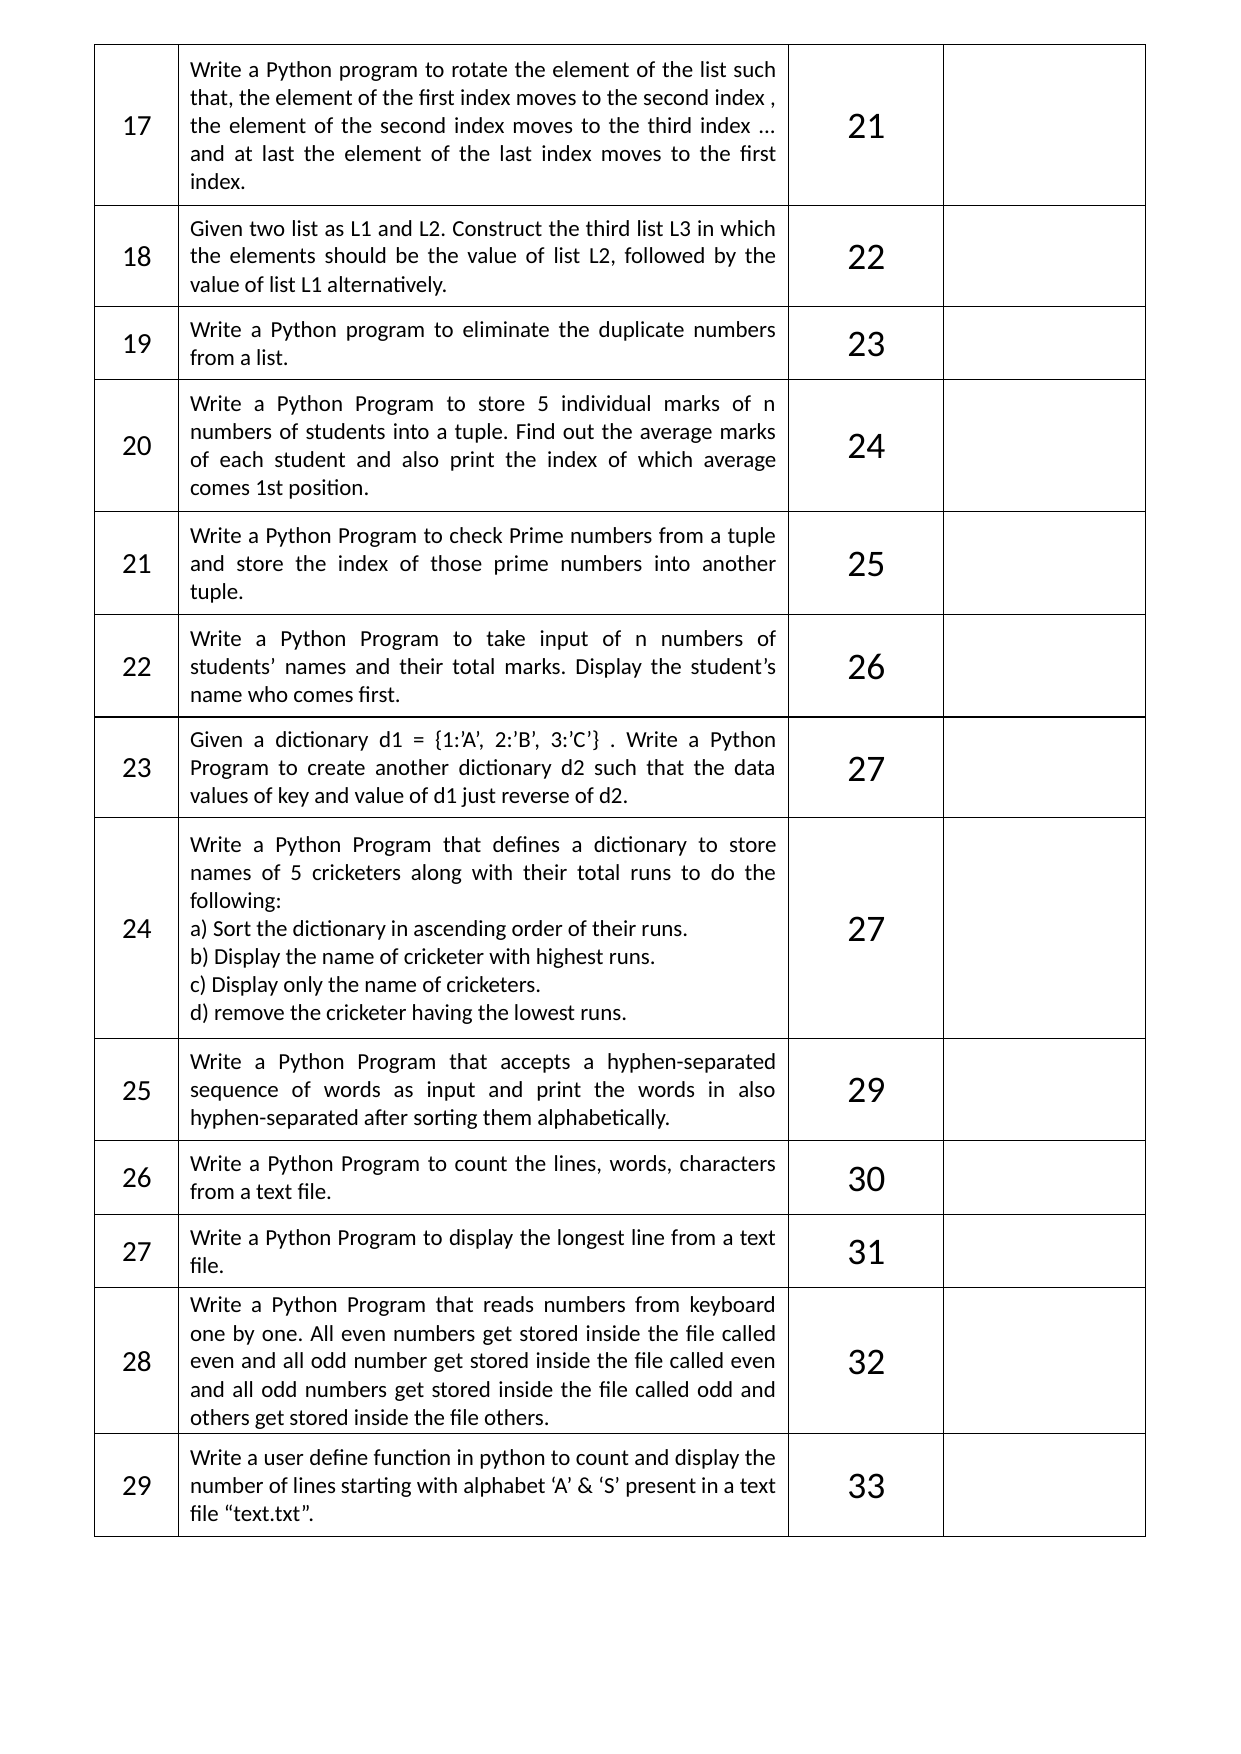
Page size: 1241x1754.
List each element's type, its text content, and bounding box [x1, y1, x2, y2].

table_cell 29 [789, 1039, 943, 1140]
table_cell 26 [95, 1141, 178, 1214]
table_cell Write a Python Program to display the longest line from a text file. [179, 1215, 788, 1287]
table_cell 24 [789, 380, 943, 511]
table_cell [944, 1141, 1145, 1214]
table_cell 23 [95, 718, 178, 817]
table_cell Write a user define function in python to count and display the number of lines starting with alphabet ‘A’ & ‘S’ present in a text file “text.txt”. [179, 1434, 788, 1536]
table_cell 25 [95, 1039, 178, 1140]
table_cell 30 [789, 1141, 943, 1214]
table_cell Write a Python program to eliminate the duplicate numbers from a list. [179, 307, 788, 379]
table_cell [944, 615, 1145, 716]
table_cell 28 [95, 1288, 178, 1433]
table_cell 32 [789, 1288, 943, 1433]
table_cell [944, 206, 1145, 306]
table_cell 23 [789, 307, 943, 379]
table_cell 33 [789, 1434, 943, 1536]
table_cell 22 [789, 206, 943, 306]
table_cell 27 [789, 718, 943, 817]
table_cell 21 [789, 45, 943, 205]
table_cell [944, 1434, 1145, 1536]
table_cell [944, 380, 1145, 511]
table_cell Write a Python Program to store 5 individual marks of n numbers of students into a tuple. Find out the average marks of each student and also print the index of which average comes 1st position. [179, 380, 788, 511]
table_cell 20 [95, 380, 178, 511]
table_cell 17 [95, 45, 178, 205]
table_cell Given two list as L1 and L2. Construct the third list L3 in which the elements should be the value of list L2, followed by the value of list L1 alternatively. [179, 206, 788, 306]
table_cell 29 [95, 1434, 178, 1536]
table_cell [944, 1288, 1145, 1433]
table_cell 31 [789, 1215, 943, 1287]
table_cell [944, 45, 1145, 205]
table_cell Write a Python Program to check Prime numbers from a tuple and store the index of those prime numbers into another tuple. [179, 512, 788, 614]
table_cell Write a Python Program that accepts a hyphen-separated sequence of words as input and print the words in also hyphen-separated after sorting them alphabetically. [179, 1039, 788, 1140]
table_cell [944, 1215, 1145, 1287]
table_cell Write a Python Program to take input of n numbers of students’ names and their total marks. Display the student’s name who comes first. [179, 615, 788, 716]
table_cell Write a Python program to rotate the element of the list such that, the element of the first index moves to the second index , the element of the second index moves to the third index ... and at last the element of the last index moves to the first index. [179, 45, 788, 205]
table_cell 18 [95, 206, 178, 306]
table_cell Write a Python Program that reads numbers from keyboard one by one. All even numbers get stored inside the file called even and all odd number get stored inside the file called even and all odd numbers get stored inside the file called odd and others get stored inside the file others. [179, 1288, 788, 1433]
table_cell 27 [789, 818, 943, 1038]
table_cell 21 [95, 512, 178, 614]
table_cell Write a Python Program that defines a dictionary to store names of 5 cricketers along with their total runs to do the following: a) Sort the dictionary in ascending order of their runs. b) Display the name of cricketer with highest runs. c) Display only the name of cricketers. d) remove the cricketer having the lowest runs. [179, 818, 788, 1038]
table_cell [944, 718, 1145, 817]
table_cell [944, 1039, 1145, 1140]
table_cell [944, 512, 1145, 614]
table_cell 26 [789, 615, 943, 716]
table_cell 25 [789, 512, 943, 614]
table_cell [944, 818, 1145, 1038]
table_cell 24 [95, 818, 178, 1038]
table_cell Write a Python Program to count the lines, words, characters from a text file. [179, 1141, 788, 1214]
table_cell 19 [95, 307, 178, 379]
table_cell 22 [95, 615, 178, 716]
table_cell [944, 307, 1145, 379]
table_cell Given a dictionary d1 = {1:’A’, 2:’B’, 3:’C’} . Write a Python Program to create another dictionary d2 such that the data values of key and value of d1 just reverse of d2. [179, 718, 788, 817]
table_cell 27 [95, 1215, 178, 1287]
